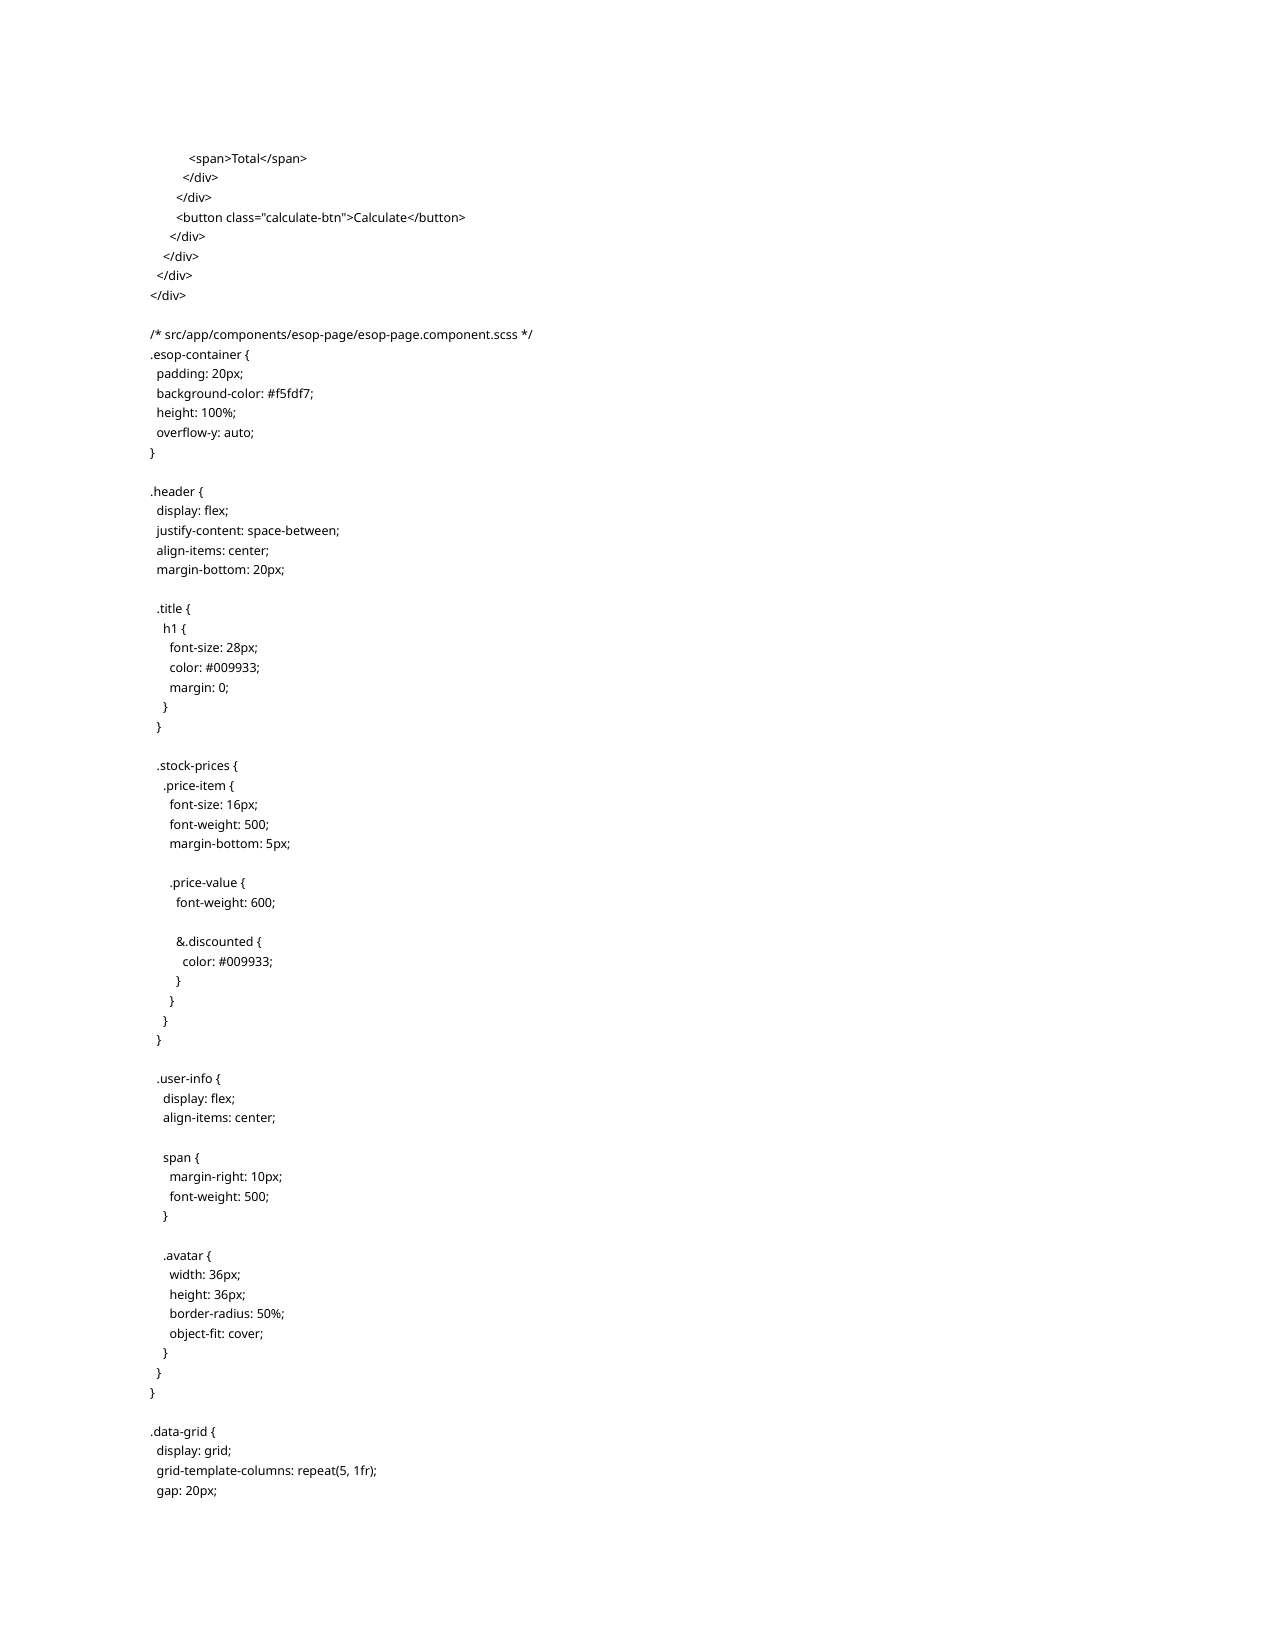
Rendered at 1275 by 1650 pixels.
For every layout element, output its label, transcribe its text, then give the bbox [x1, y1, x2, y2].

text .esop-container { [150, 346, 1125, 363]
text span { [150, 1149, 1125, 1166]
text .stock-prices { [150, 757, 1125, 774]
text align-items: center; [150, 1109, 1125, 1127]
text margin-bottom: 5px; [150, 835, 1125, 852]
text margin-bottom: 20px; [150, 561, 1125, 578]
text } [150, 718, 1125, 735]
text gap: 20px; [150, 1482, 1125, 1499]
text } [150, 992, 1125, 1009]
text .user-info { [150, 1070, 1125, 1087]
text } [150, 1384, 1125, 1401]
text height: 100%; [150, 404, 1125, 422]
text </div> [150, 189, 1125, 206]
text .header { [150, 483, 1125, 500]
text font-weight: 500; [150, 1188, 1125, 1205]
text &.discounted { [150, 933, 1125, 950]
text align-items: center; [150, 542, 1125, 559]
text .price-item { [150, 777, 1125, 794]
text object-fit: cover; [150, 1325, 1125, 1342]
text margin: 0; [150, 679, 1125, 696]
text } [150, 444, 1125, 461]
text border-radius: 50%; [150, 1305, 1125, 1322]
text } [150, 1031, 1125, 1048]
text color: #009933; [150, 659, 1125, 676]
text } [150, 1207, 1125, 1224]
text .price-value { [150, 874, 1125, 892]
text margin-right: 10px; [150, 1168, 1125, 1185]
text /* src/app/components/esop-page/esop-page.component.scss */ [150, 326, 1125, 343]
text overflow-y: auto; [150, 424, 1125, 441]
text </div> [150, 287, 1125, 304]
text } [150, 1364, 1125, 1381]
text </div> [150, 228, 1125, 245]
text } [150, 1012, 1125, 1029]
text display: grid; [150, 1442, 1125, 1459]
text </div> [150, 267, 1125, 284]
text color: #009933; [150, 953, 1125, 970]
text width: 36px; [150, 1266, 1125, 1283]
text .title { [150, 600, 1125, 617]
text h1 { [150, 620, 1125, 637]
text } [150, 698, 1125, 715]
text </div> [150, 248, 1125, 265]
text grid-template-columns: repeat(5, 1fr); [150, 1462, 1125, 1479]
text <span>Total</span> [150, 150, 1125, 167]
text justify-content: space-between; [150, 522, 1125, 539]
text background-color: #f5fdf7; [150, 385, 1125, 402]
text font-weight: 500; [150, 816, 1125, 833]
text padding: 20px; [150, 365, 1125, 382]
text height: 36px; [150, 1286, 1125, 1303]
text display: flex; [150, 502, 1125, 519]
text <button class="calculate-btn">Calculate</button> [150, 209, 1125, 226]
text } [150, 1344, 1125, 1362]
text font-size: 28px; [150, 639, 1125, 657]
text font-size: 16px; [150, 796, 1125, 813]
text .avatar { [150, 1247, 1125, 1264]
text font-weight: 600; [150, 894, 1125, 911]
text .data-grid { [150, 1423, 1125, 1440]
text } [150, 972, 1125, 989]
text </div> [150, 169, 1125, 187]
text display: flex; [150, 1090, 1125, 1107]
